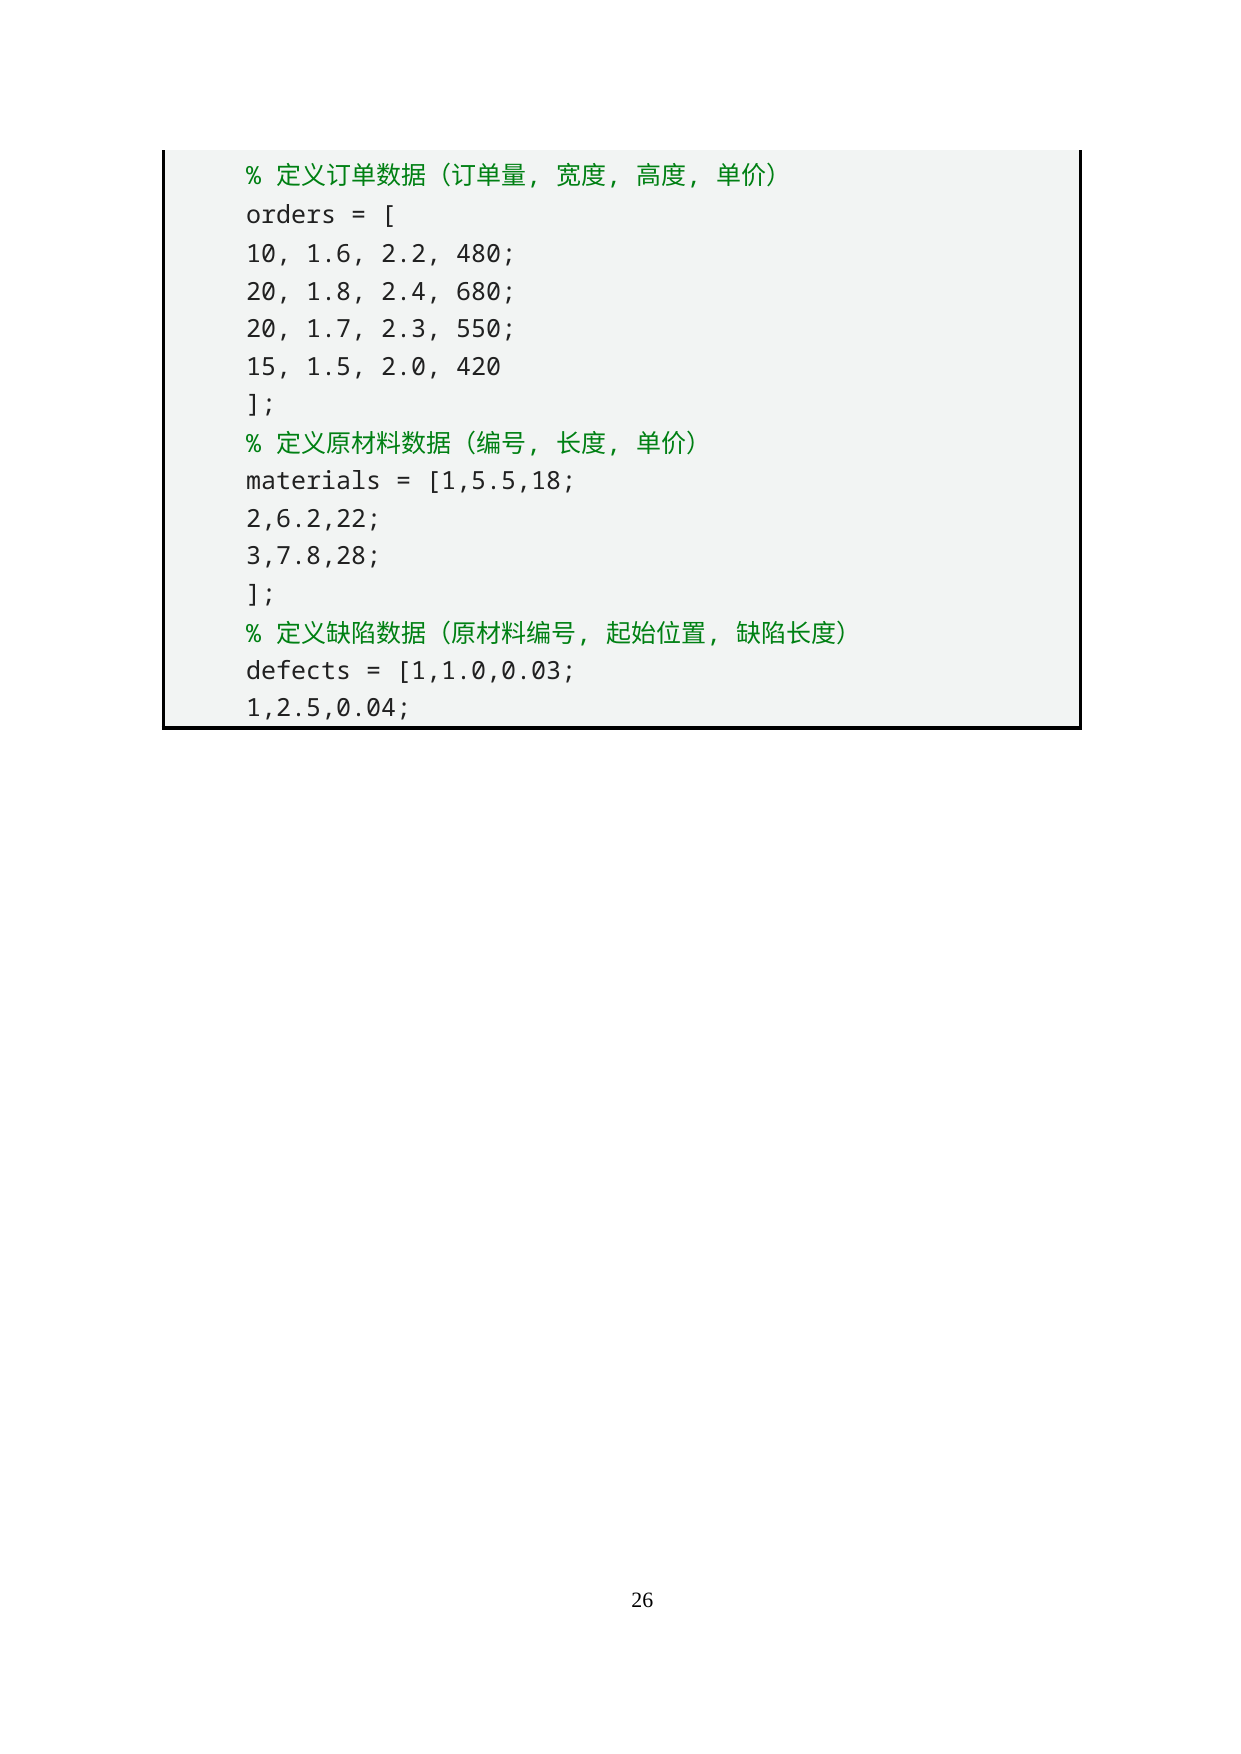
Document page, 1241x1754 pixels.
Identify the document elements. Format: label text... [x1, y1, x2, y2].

table_cell % 定义订单数据（订单量, 宽度, 高度, 单价） orders = [ 10, 1.6, 2.2, 480; 20, 1.8, 2.4, 680; 20, 1.7, 2.3, 550; 15, 1.5, 2.0, 420 ]; % 定义原材料数据（编号, 长度, 单价） materials = [1,5.5,18; 2,6.2,22; 3,7.8,28; ]; % 定义缺陷数据（原材料编号, 起始位置, 缺陷长度） defects = [1,1.0,0.03; 1,2.5,0.04; [165, 151, 1079, 726]
